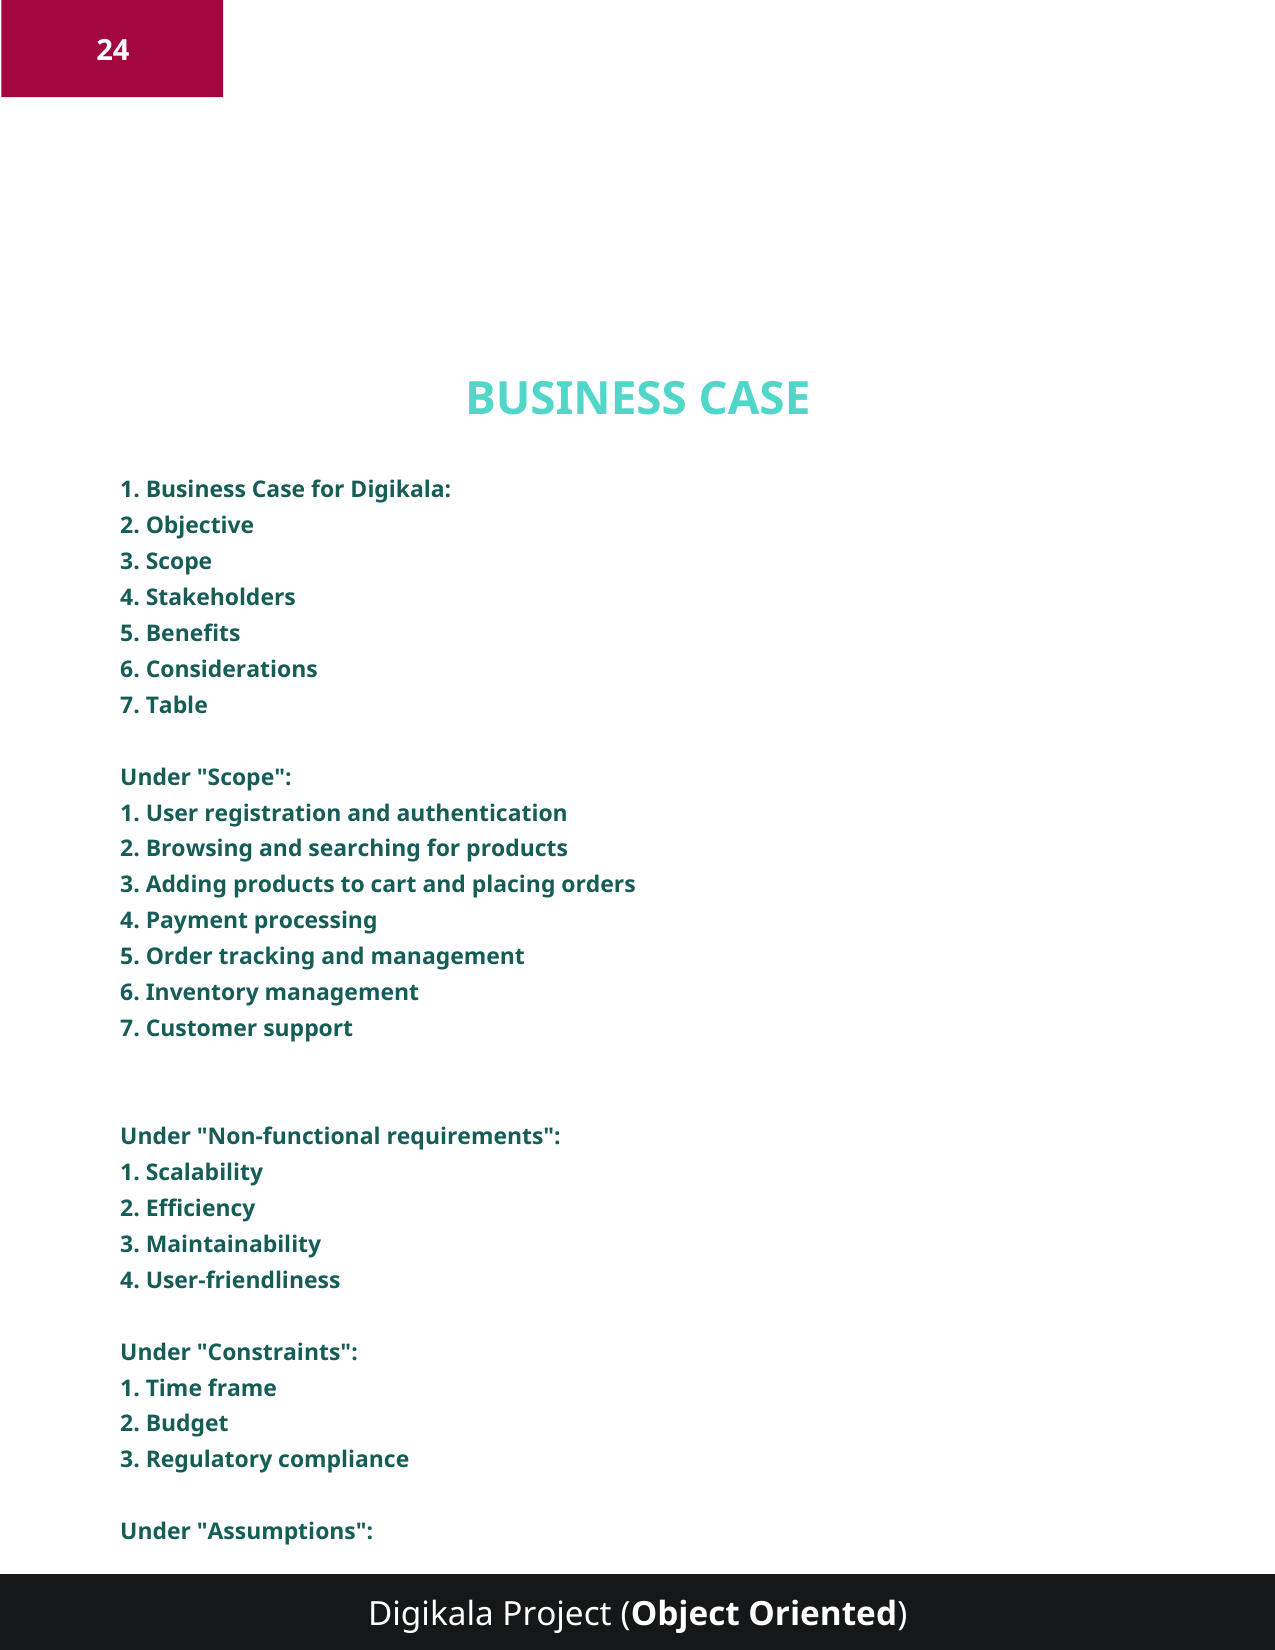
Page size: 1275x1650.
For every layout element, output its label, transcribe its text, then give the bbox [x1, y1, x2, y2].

text 6. Inventory management [120, 976, 1155, 1007]
text 4. Payment processing [120, 904, 1155, 936]
text 3. Scope [120, 545, 1155, 576]
text Under "Scope": [120, 761, 1155, 792]
text 1. Scalability [120, 1156, 1155, 1187]
text 4. User-friendliness [120, 1264, 1155, 1295]
text 2. Efficiency [120, 1192, 1155, 1223]
text 7. Table [120, 689, 1155, 720]
text BUSINESS CASE [120, 365, 1155, 428]
text 3. Adding products to cart and placing orders [120, 868, 1155, 899]
text 4. Stakeholders [120, 581, 1155, 612]
text 3. Maintainability [120, 1228, 1155, 1259]
text 5. Benefits [120, 617, 1155, 648]
text 1. User registration and authentication [120, 796, 1155, 828]
text 6. Considerations [120, 653, 1155, 684]
text Under "Assumptions": [120, 1515, 1155, 1546]
text Under "Non-functional requirements": [120, 1120, 1155, 1151]
text 1. Business Case for Digikala: [120, 473, 1155, 504]
text 7. Customer support [120, 1012, 1155, 1043]
text 2. Browsing and searching for products [120, 832, 1155, 864]
text 1. Time frame [120, 1371, 1155, 1403]
text 2. Objective [120, 509, 1155, 540]
text 5. Order tracking and management [120, 940, 1155, 971]
text Under "Constraints": [120, 1336, 1155, 1367]
text 3. Regulatory compliance [120, 1443, 1155, 1474]
text 2. Budget [120, 1407, 1155, 1439]
